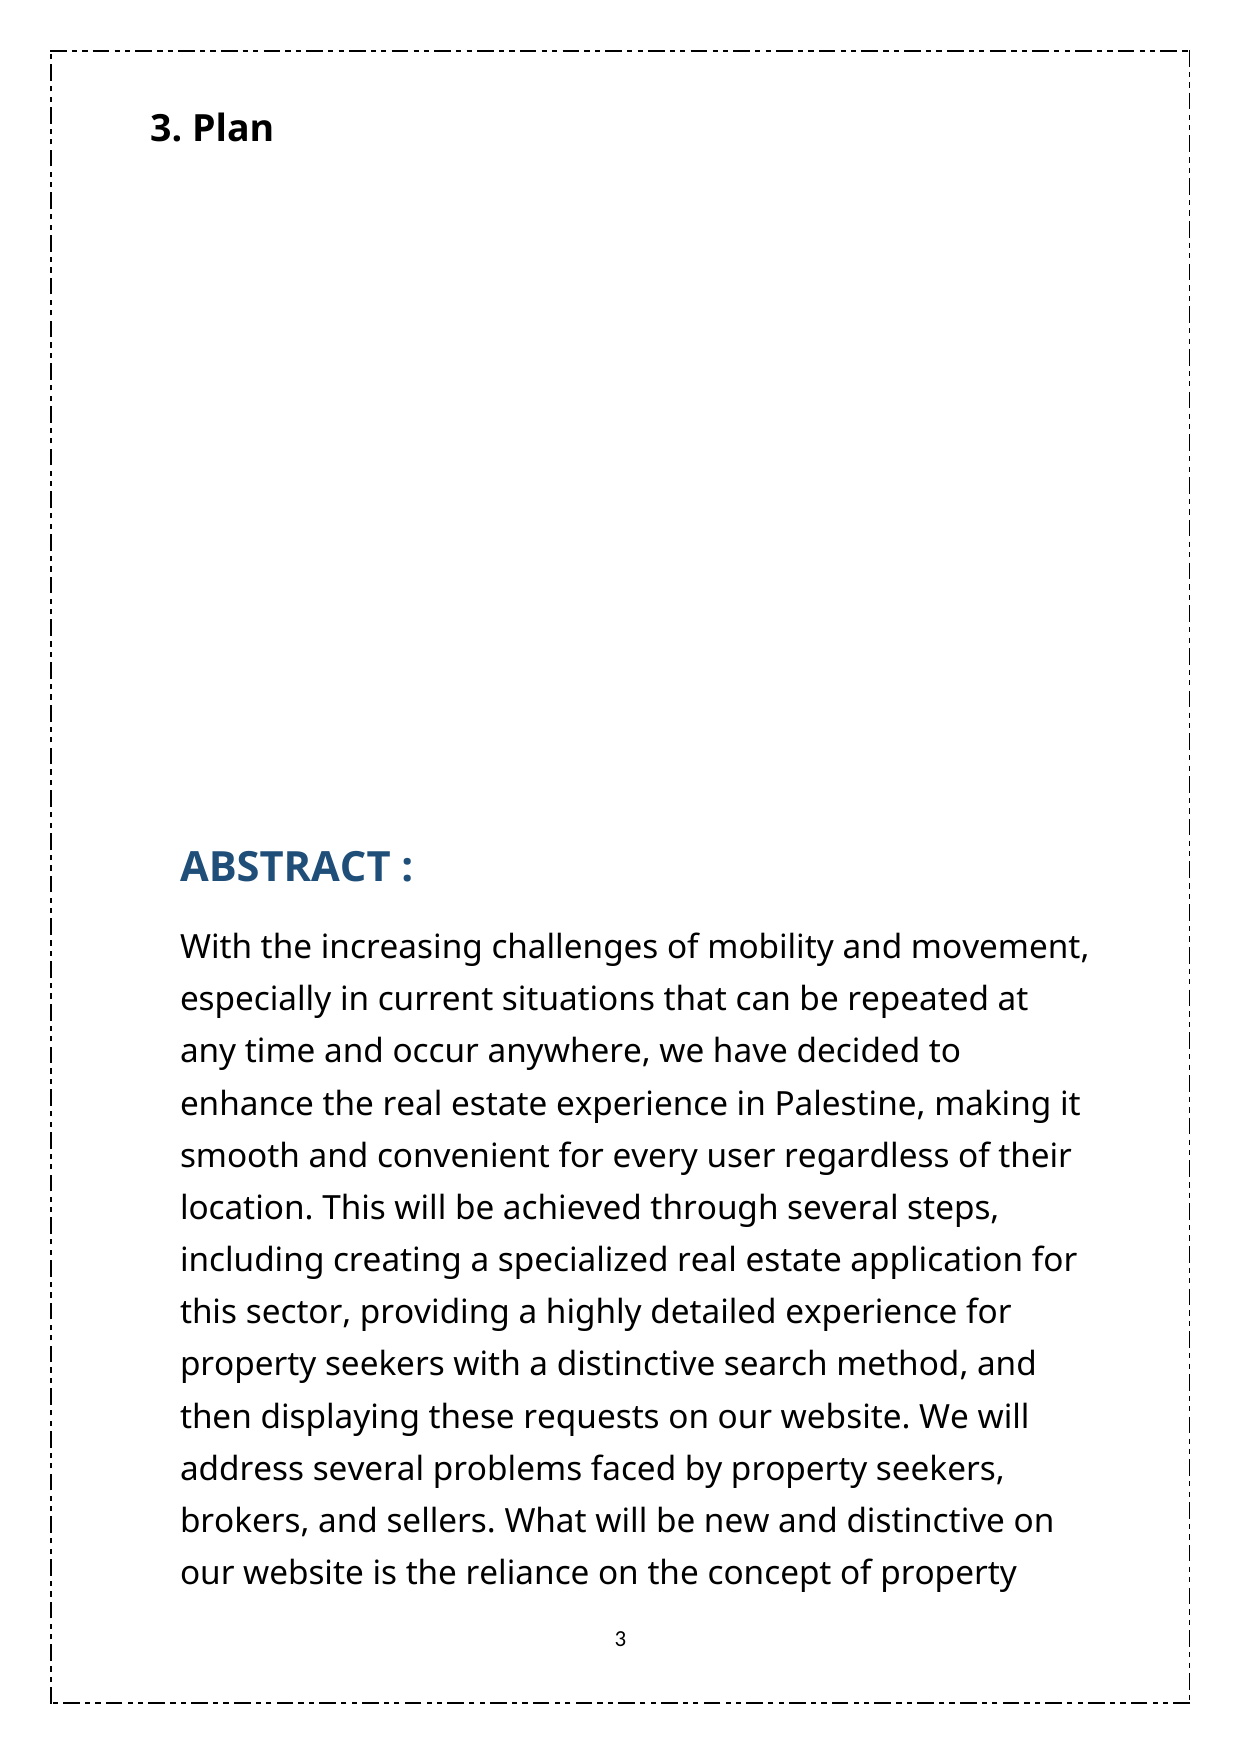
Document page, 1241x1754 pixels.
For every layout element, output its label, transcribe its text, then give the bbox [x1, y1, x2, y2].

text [180, 923, 1090, 1594]
text ABSTRACT : [180, 837, 1090, 893]
text 3. Plan [150, 102, 1090, 153]
